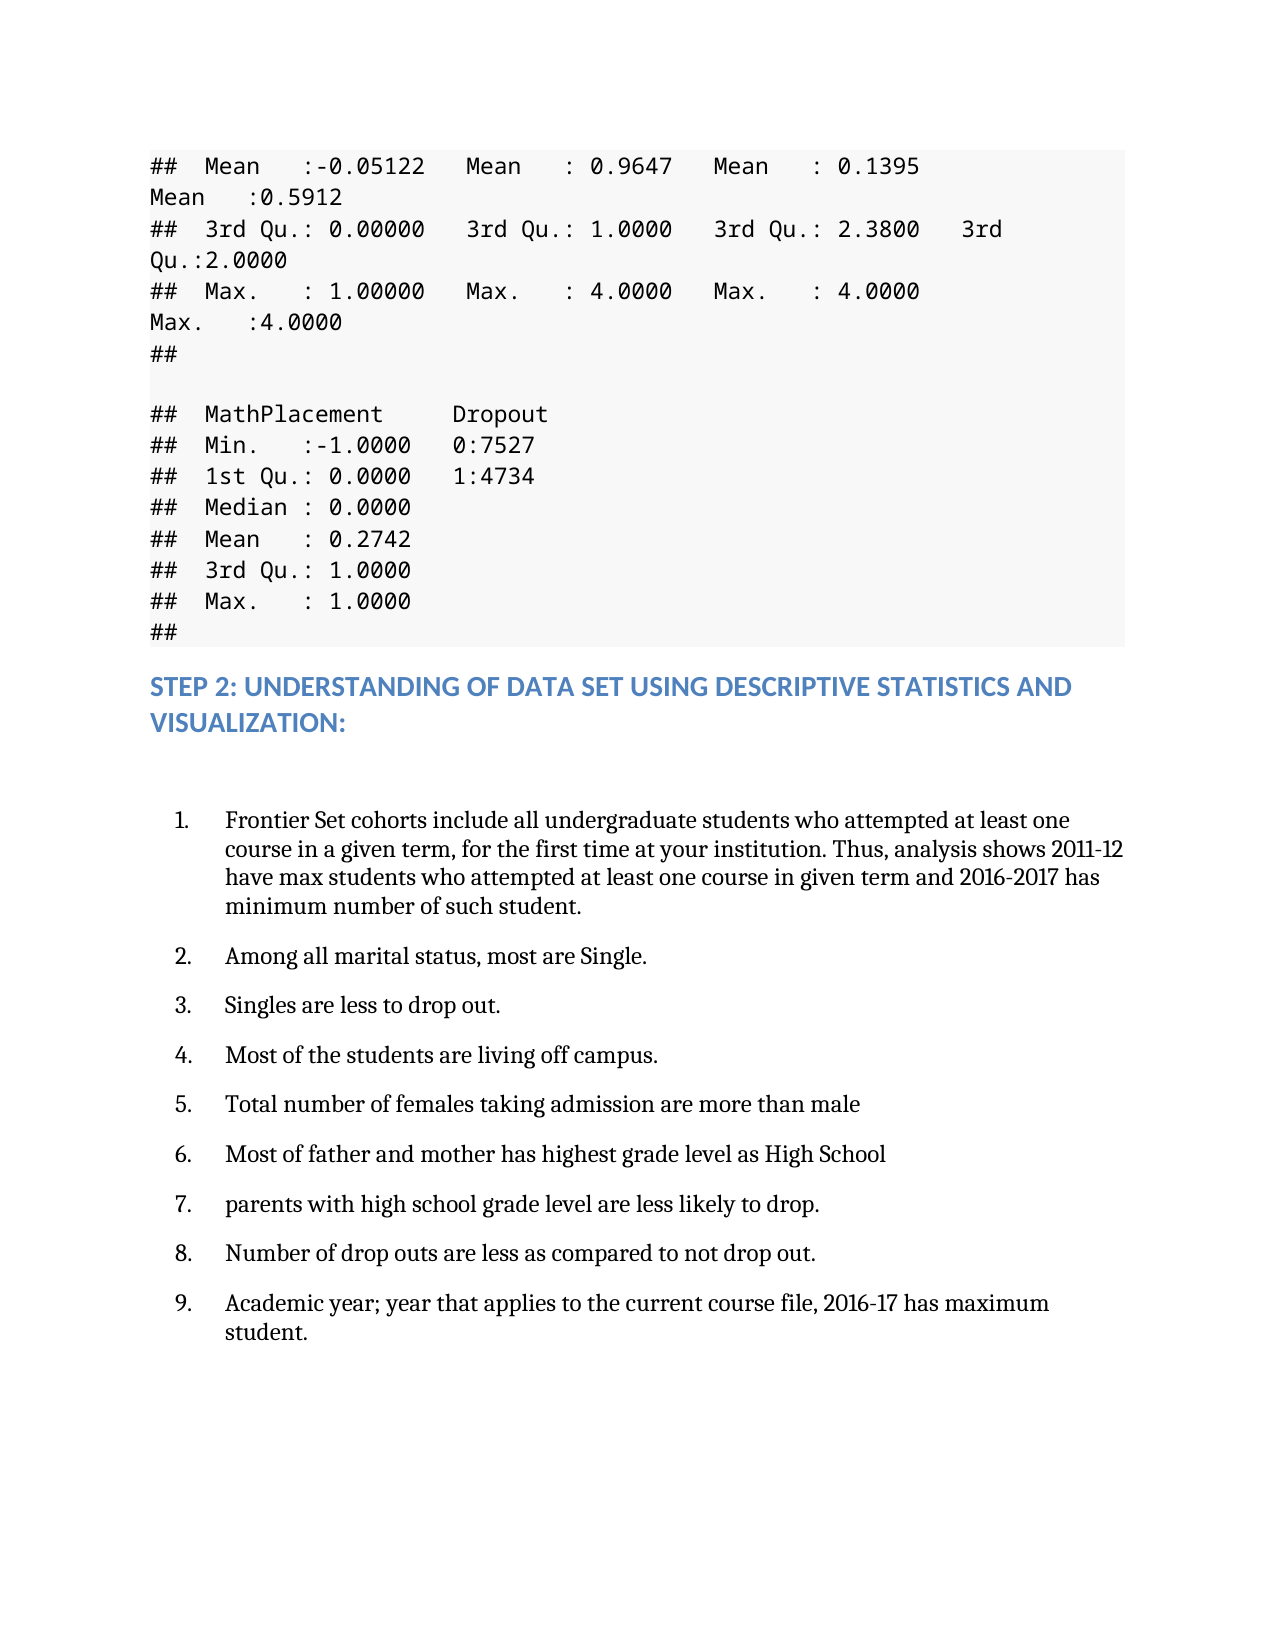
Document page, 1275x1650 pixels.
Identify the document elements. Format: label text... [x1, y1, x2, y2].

list Singles are less to drop out. [175, 991, 1125, 1020]
subtitle STEP 2: UNDERSTANDING OF DATA SET USING DESCRIPTIVE STATISTICS AND VISUALIZATION: [150, 668, 1125, 739]
list Number of drop outs are less as compared to not drop out. [175, 1239, 1125, 1268]
list Most of the students are living off campus. [175, 1041, 1125, 1069]
list Most of father and mother has highest grade level as High School [175, 1140, 1125, 1169]
list Among all marital status, most are Single. [175, 942, 1125, 970]
list Frontier Set cohorts include all undergraduate students who attempted at least one course in a given term, for the first time at your institution. Thus, analysis shows 2011-12 have max students who attempted at least one course in given term and 2016-2017 has minimum number of such student. [175, 806, 1125, 921]
list Total number of females taking admission are more than male [175, 1090, 1125, 1119]
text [150, 150, 1125, 647]
list parents with high school grade level are less likely to drop. [175, 1189, 1125, 1218]
list Academic year; year that applies to the current course file, 2016-17 has maximum student. [175, 1289, 1125, 1346]
